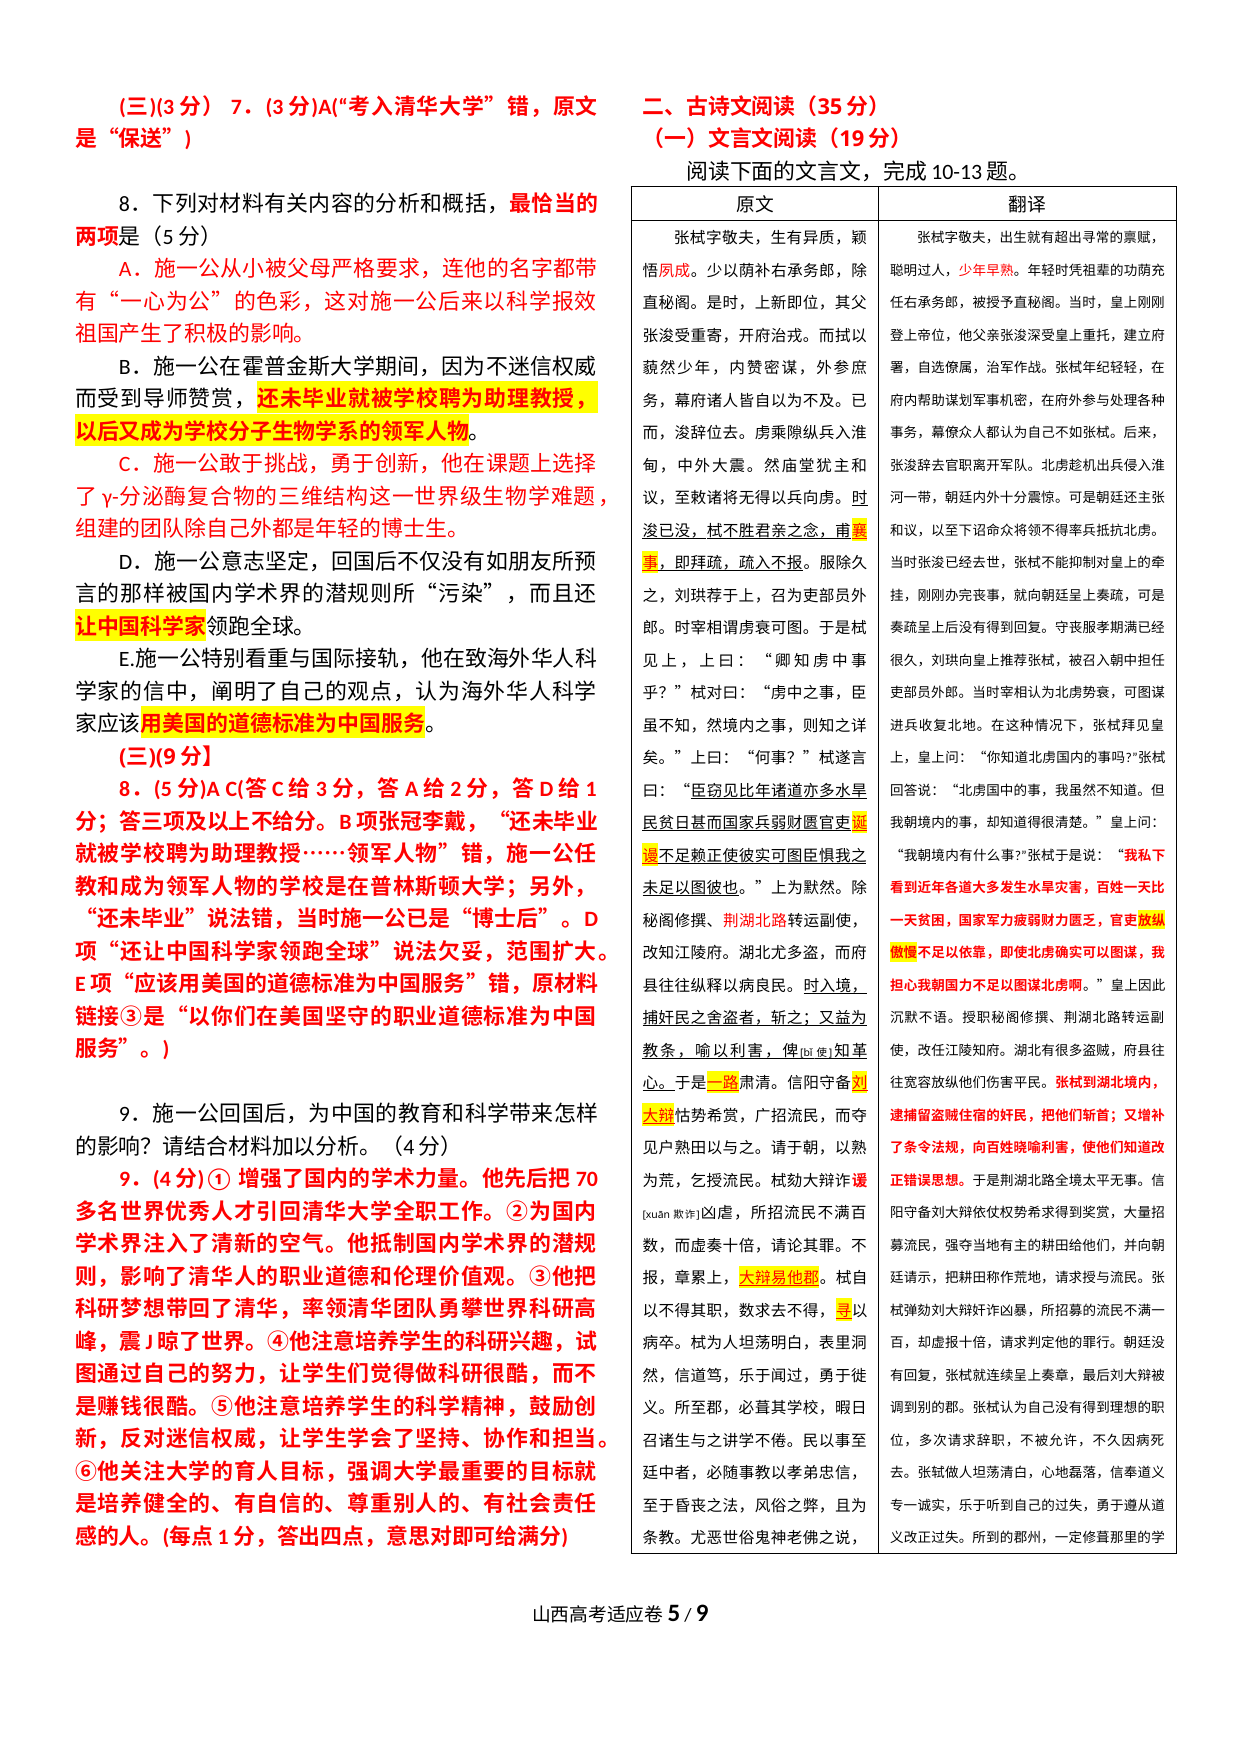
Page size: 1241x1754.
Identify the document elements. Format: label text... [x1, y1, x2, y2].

table_header 翻译 [879, 187, 1176, 219]
table_header 原文 [632, 187, 878, 219]
text 阅读下面的文言文，完成10-13题。 [642, 153, 1165, 186]
text 9．(4分)①增强了国内的学术力量。他先后把70多名世界优秀人才引回清华大学全职工作。②为国内学术界注入了清新的空气。他抵制国内学术界的潜规则，影响了清华人的职业道德和伦理价值观。③他把科研梦想带回了清华，率领清华团队勇攀世界科研高峰，震J晾了世界。④他注意培养学生的科研兴趣，试图通过自己的努力，让学生们觉得做科研很酷，而不是赚钱很酷。⑤他注意培养学生的科学精神，鼓励创新，反对迷信权威，让学生学会了坚持、协作和担当。⑥他关注大学的育人目标，强调大学最重要的目标就是培养健全的、有自信的、尊重别人的、有社会责任感的人。(每点1分，答出四点，意思对即可给满分) [75, 1161, 598, 1551]
text A．施一公从小被父母严格要求，连他的名字都带有“一心为公”的色彩，这对施一公后来以科学报效祖国产生了积极的影响。 [75, 251, 598, 348]
text B．施一公在霍普金斯大学期间，因为不迷信权威而受到导师赞赏，还未毕业就被学校聘为助理教授，以后又成为学校分子生物学系的领军人物。 [75, 348, 598, 446]
text D．施一公意志坚定，回国后不仅没有如朋友所预言的那样被国内学术界的潜规则所“污染”，而且还让中国科学家领跑全球。 [75, 543, 598, 641]
text E.施一公特别看重与国际接轨，他在致海外华人科学家的信中，阐明了自己的观点，认为海外华人科学家应该用美国的道德标准为中国服务。 [75, 641, 598, 738]
text (三)(3分） 7．(3分)A(“考入清华大学”错，原文是“保送”) [75, 88, 598, 153]
text 9．施一公回国后，为中国的教育和科学带来怎样的影响？请结合材料加以分析。（4分） [75, 1096, 598, 1161]
text C．施一公敢于挑战，勇于创新，他在课题上选择了γ-分泌酶复合物的三维结构这一世界级生物学难题，组建的团队除自己外都是年轻的博士生。 [75, 446, 598, 543]
text (三)(9分】 [75, 738, 598, 771]
text （一）文言文阅读（19分） [642, 121, 1165, 153]
text 8．下列对材料有关内容的分析和概括，最恰当的两项是（5分） [75, 186, 598, 251]
text 8．(5分)A C(答C给3分，答A给2分，答D给1分；答三项及以上不给分。B项张冠李戴，“还未毕业就被学校聘为助理教授……领军人物”错，施一公任教和成为领军人物的学校是在普林斯顿大学；另外，“还未毕业”说法错，当时施一公已是“博士后”。D项“还让中国科学家领跑全球”说法欠妥，范围扩大。E项“应该用美国的道德标准为中国服务”错，原材料链接③是“以你们在美国坚守的职业道德标准为中国服务”。) [75, 771, 598, 1063]
text 二、古诗文阅读（35分） [642, 88, 1165, 121]
